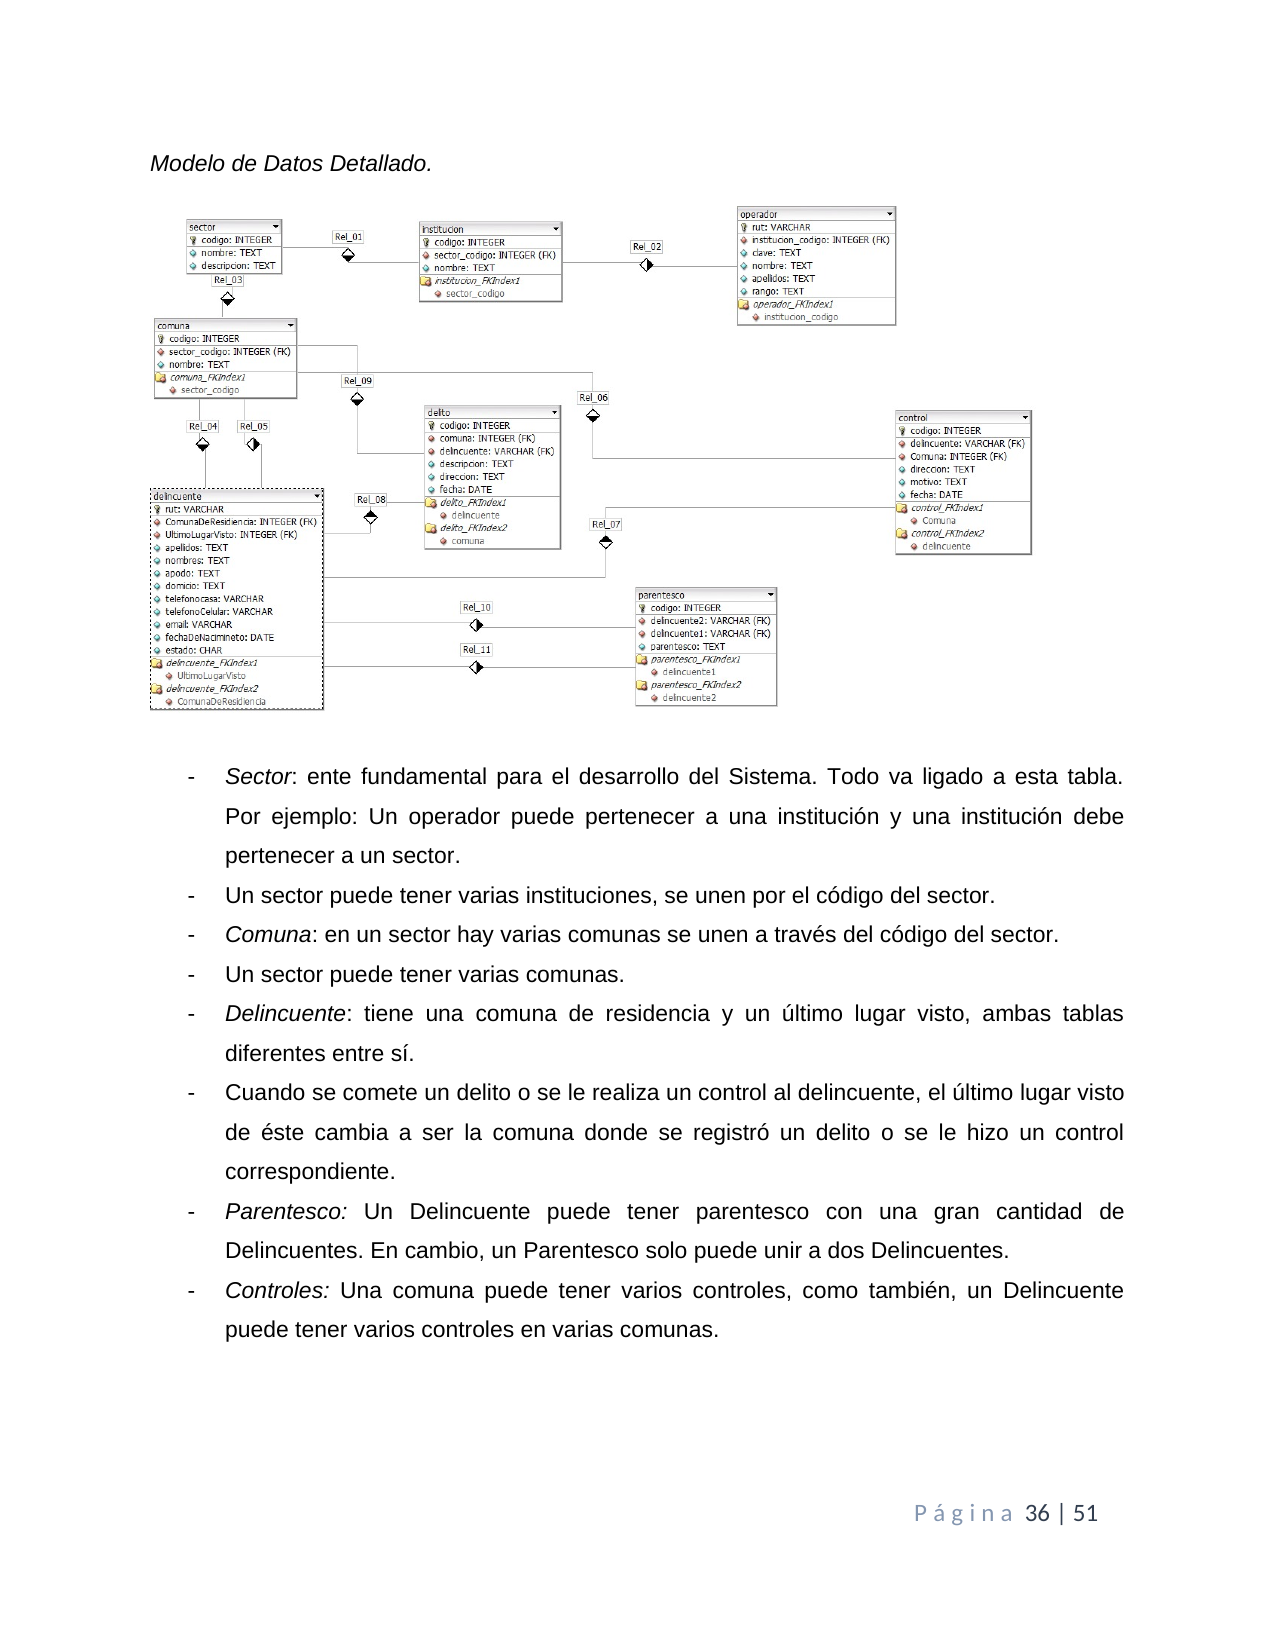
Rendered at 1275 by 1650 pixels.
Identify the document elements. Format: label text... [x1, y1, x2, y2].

list Un sector puede tener varias instituciones, se unen por el código del sector. [187, 882, 1125, 908]
list Un sector puede tener varias comunas. [187, 961, 1125, 987]
list Sector: ente fundamental para el desarrollo del Sistema. Todo va ligado a esta tabla. Por ejemplo: Un operador puede pertenecer a una institución y una institución debe pertenecer a un sector. [187, 763, 1125, 869]
list Delincuente: tiene una comuna de residencia y un último lugar visto, ambas tablas diferentes entre sí. [187, 1000, 1125, 1066]
list Comuna: en un sector hay varias comunas se unen a través del código del sector. [187, 921, 1125, 948]
list Parentesco: Un Delincuente puede tener parentesco con una gran cantidad de Delincuentes. En cambio, un Parentesco solo puede unir a dos Delincuentes. [187, 1198, 1125, 1263]
text Modelo de Datos Detallado. [150, 150, 1125, 176]
picture [150, 206, 1036, 733]
list Controles: Una comuna puede tener varios controles, como también, un Delincuente puede tener varios controles en varias comunas. [187, 1277, 1125, 1342]
list Cuando se comete un delito o se le realiza un control al delincuente, el último lugar visto de éste cambia a ser la comuna donde se registró un delito o se le hizo un control correspondiente. [187, 1079, 1125, 1184]
